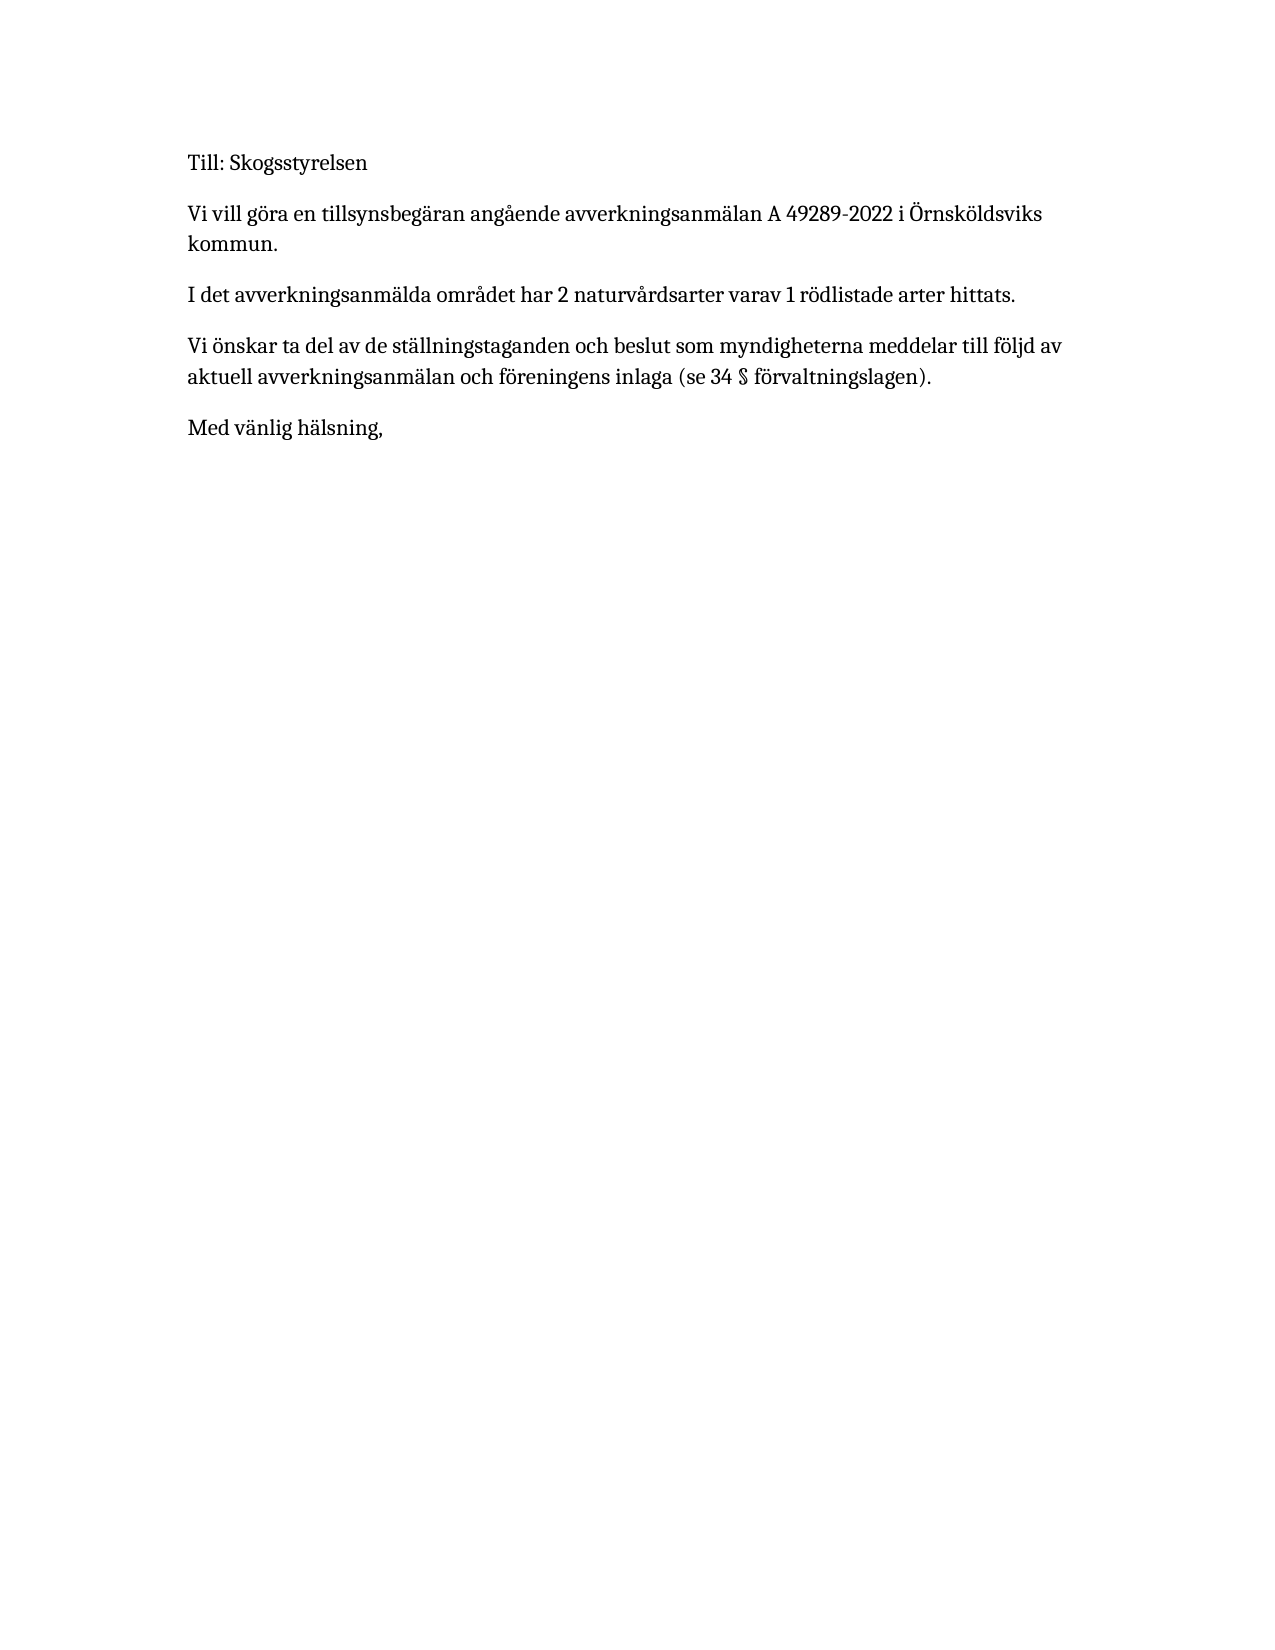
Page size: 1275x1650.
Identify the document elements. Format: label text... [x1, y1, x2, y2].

text Vi önskar ta del av de ställningstaganden och beslut som myndigheterna meddelar till följd av aktuell avverkningsanmälan och föreningens inlaga (se 34 § förvaltningslagen). [187, 333, 1087, 390]
text Med vänlig hälsning, [187, 414, 1087, 471]
text Till: Skogsstyrelsen [187, 150, 1087, 176]
text Vi vill göra en tillsynsbegäran angående avverkningsanmälan A 49289-2022 i Örnsköldsviks kommun. [187, 201, 1087, 258]
text I det avverkningsanmälda området har 2 naturvårdsarter varav 1 rödlistade arter hittats. [187, 282, 1087, 309]
